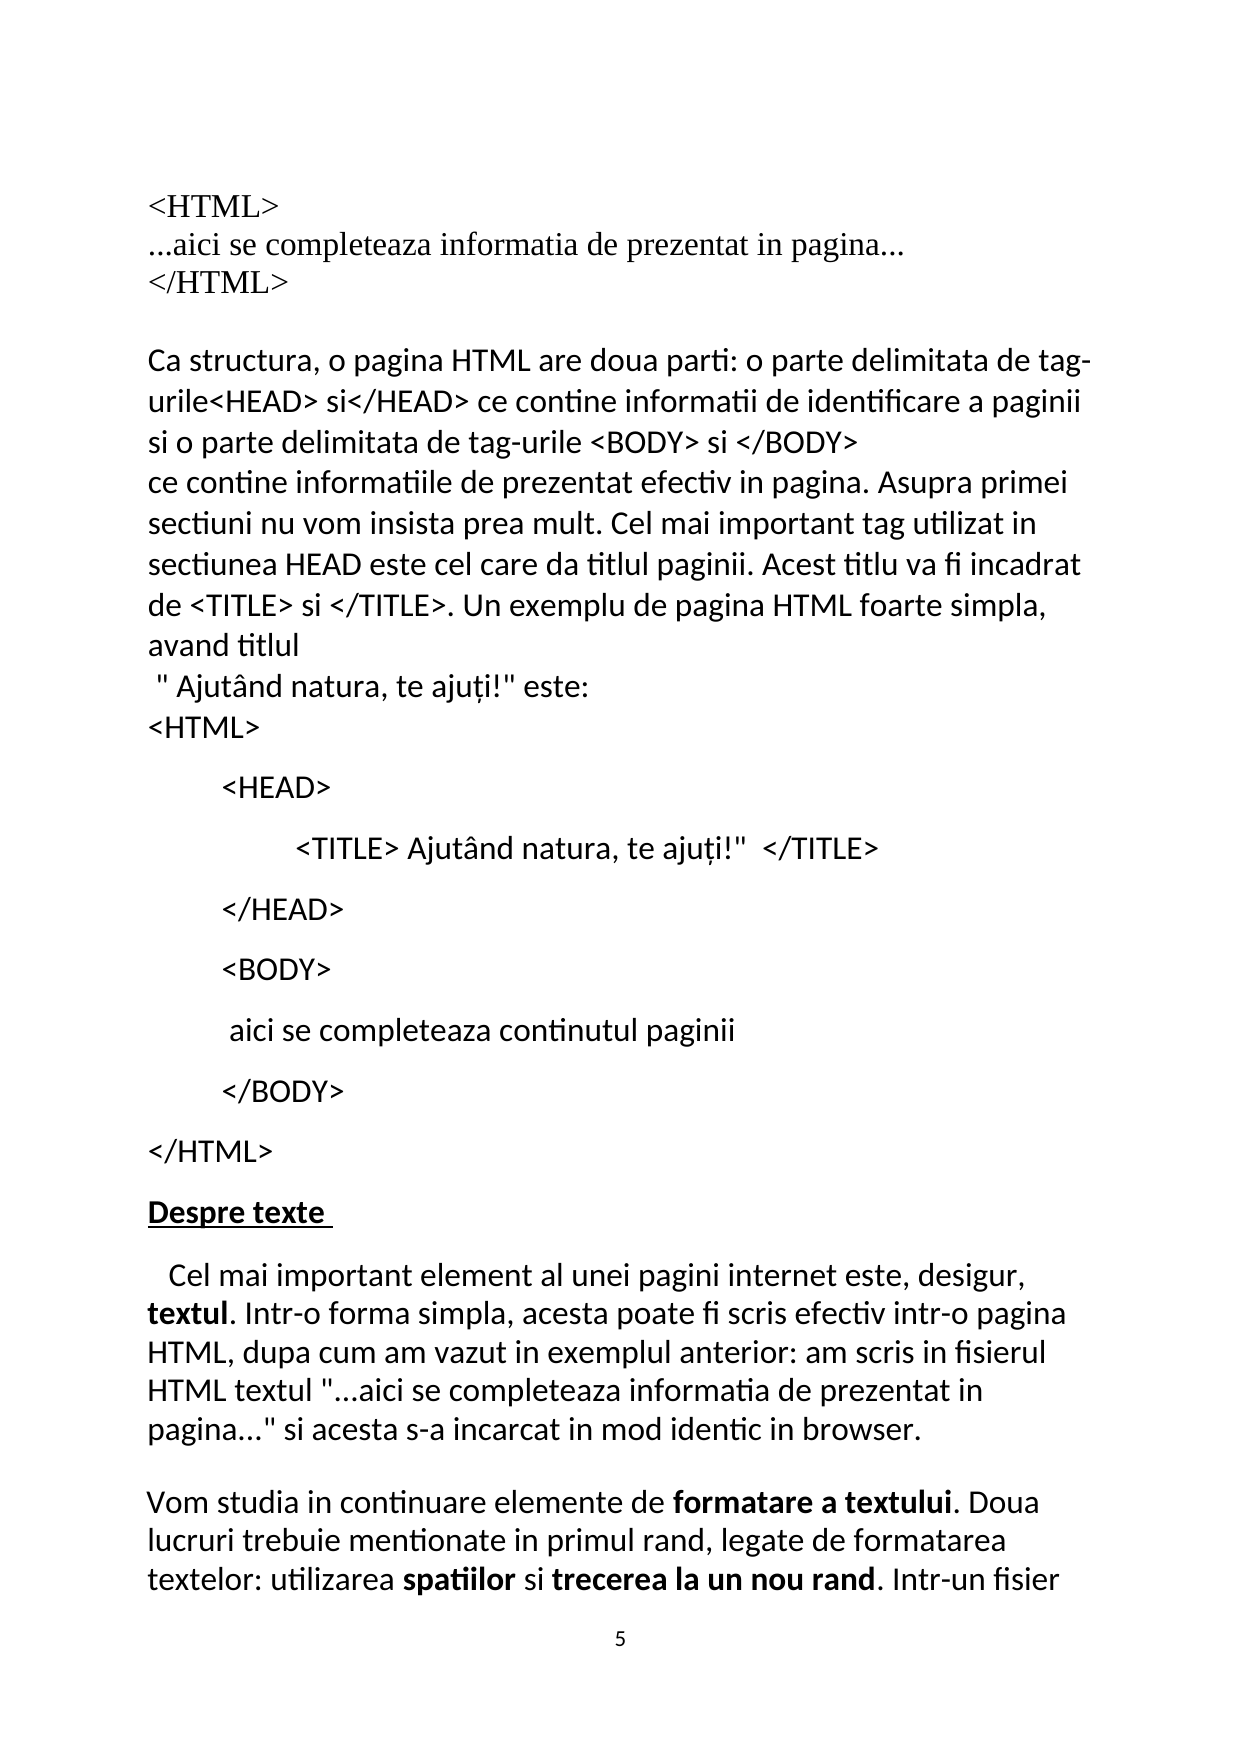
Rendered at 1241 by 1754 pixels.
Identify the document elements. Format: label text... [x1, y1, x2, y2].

text Cel mai important element al unei pagini internet este, desigur, textul. Intr-o forma simpla, acesta poate fi scris efectiv intr-o pagina HTML, dupa cum am vazut in exemplul anterior: am scris in fisierul HTML textul "...aici se completeaza informatia de prezentat in pagina..." si acesta s-a incarcat in mod identic in browser. [146, 1255, 1093, 1449]
text ...aici se completeaza informatia de prezentat in pagina... [148, 224, 1093, 263]
text <TITLE> Ajutând natura, te ajuţi!" </TITLE> [221, 827, 1093, 868]
text <HEAD> [148, 766, 1093, 807]
text </HEAD> [148, 888, 1093, 928]
text </BODY> [148, 1069, 1093, 1110]
text Despre texte [148, 1191, 1093, 1232]
text ce contine informatiile de prezentat efectiv in pagina. Asupra primei sectiuni nu vom insista prea mult. Cel mai important tag utilizat in sectiunea HEAD este cel care da titlul paginii. Acest titlu va fi incadrat de <TITLE> si </TITLE>. Un exemplu de pagina HTML foarte simpla, avand titlul [148, 461, 1093, 665]
text Ca structura, o pagina HTML are doua parti: o parte delimitata de tag-urile<HEAD> si</HEAD> ce contine informatii de identificare a paginii si o parte delimitata de tag-urile <BODY> si </BODY> [148, 339, 1093, 461]
text <HTML> [148, 186, 1093, 224]
text aici se completeaza continutul paginii [148, 1009, 1093, 1050]
text <BODY> [148, 948, 1093, 989]
text <HTML> [148, 706, 1093, 747]
text " Ajutând natura, te ajuţi!" este: [148, 665, 1093, 706]
text </HTML> [148, 263, 1093, 301]
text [146, 1482, 1093, 1598]
text </HTML> [148, 1130, 1093, 1171]
